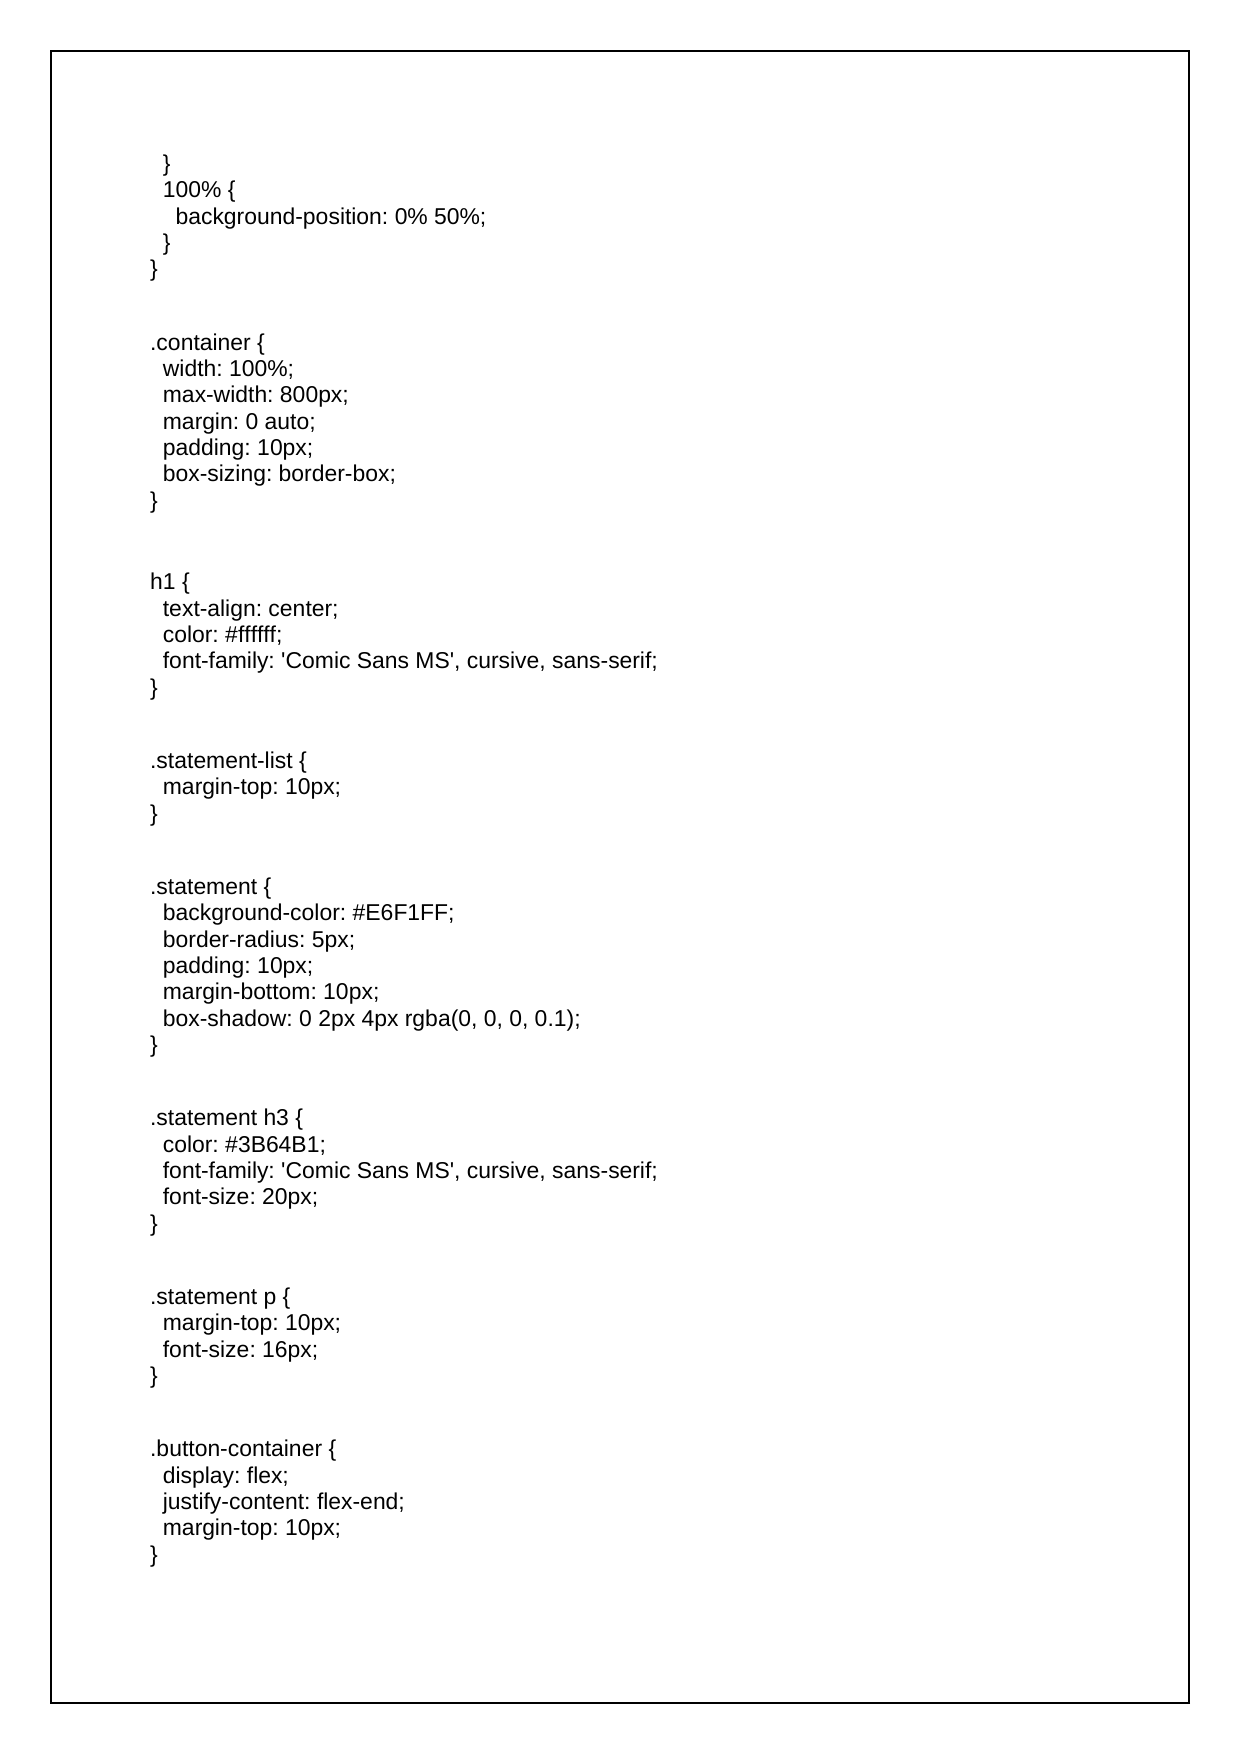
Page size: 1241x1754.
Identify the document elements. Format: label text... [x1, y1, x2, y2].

text display: flex; [150, 1462, 1090, 1488]
text border-radius: 5px; [150, 926, 1090, 952]
text background-color: #E6F1FF; [150, 899, 1090, 926]
text } [150, 1541, 1090, 1567]
text 100% { [150, 176, 1090, 203]
text } [150, 1362, 1090, 1388]
text margin-bottom: 10px; [150, 978, 1090, 1005]
text background-position: 0% 50%; [150, 203, 1090, 229]
text } [150, 800, 1090, 826]
text color: #3B64B1; [150, 1131, 1090, 1157]
text font-family: 'Comic Sans MS', cursive, sans-serif; [150, 1157, 1090, 1183]
text font-family: 'Comic Sans MS', cursive, sans-serif; [150, 647, 1090, 674]
text .button-container { [150, 1435, 1090, 1462]
text .statement { [150, 873, 1090, 899]
text box-shadow: 0 2px 4px rgba(0, 0, 0, 0.1); [150, 1005, 1090, 1031]
text } [150, 1031, 1090, 1057]
text margin-top: 10px; [150, 1309, 1090, 1336]
text text-align: center; [150, 595, 1090, 621]
text font-size: 16px; [150, 1336, 1090, 1362]
text margin-top: 10px; [150, 1514, 1090, 1541]
text width: 100%; [150, 355, 1090, 381]
text font-size: 20px; [150, 1183, 1090, 1210]
text padding: 10px; [150, 434, 1090, 460]
text } [150, 229, 1090, 255]
text margin-top: 10px; [150, 773, 1090, 800]
text margin: 0 auto; [150, 408, 1090, 434]
text } [150, 487, 1090, 513]
text } [150, 150, 1090, 176]
text } [150, 1210, 1090, 1236]
text justify-content: flex-end; [150, 1488, 1090, 1514]
text } [150, 674, 1090, 700]
text .statement p { [150, 1283, 1090, 1309]
text padding: 10px; [150, 952, 1090, 978]
text max-width: 800px; [150, 381, 1090, 408]
text .container { [150, 329, 1090, 355]
text color: #ffffff; [150, 621, 1090, 647]
text .statement h3 { [150, 1104, 1090, 1131]
text h1 { [150, 568, 1090, 595]
text box-sizing: border-box; [150, 460, 1090, 487]
text } [150, 255, 1090, 282]
text .statement-list { [150, 747, 1090, 773]
